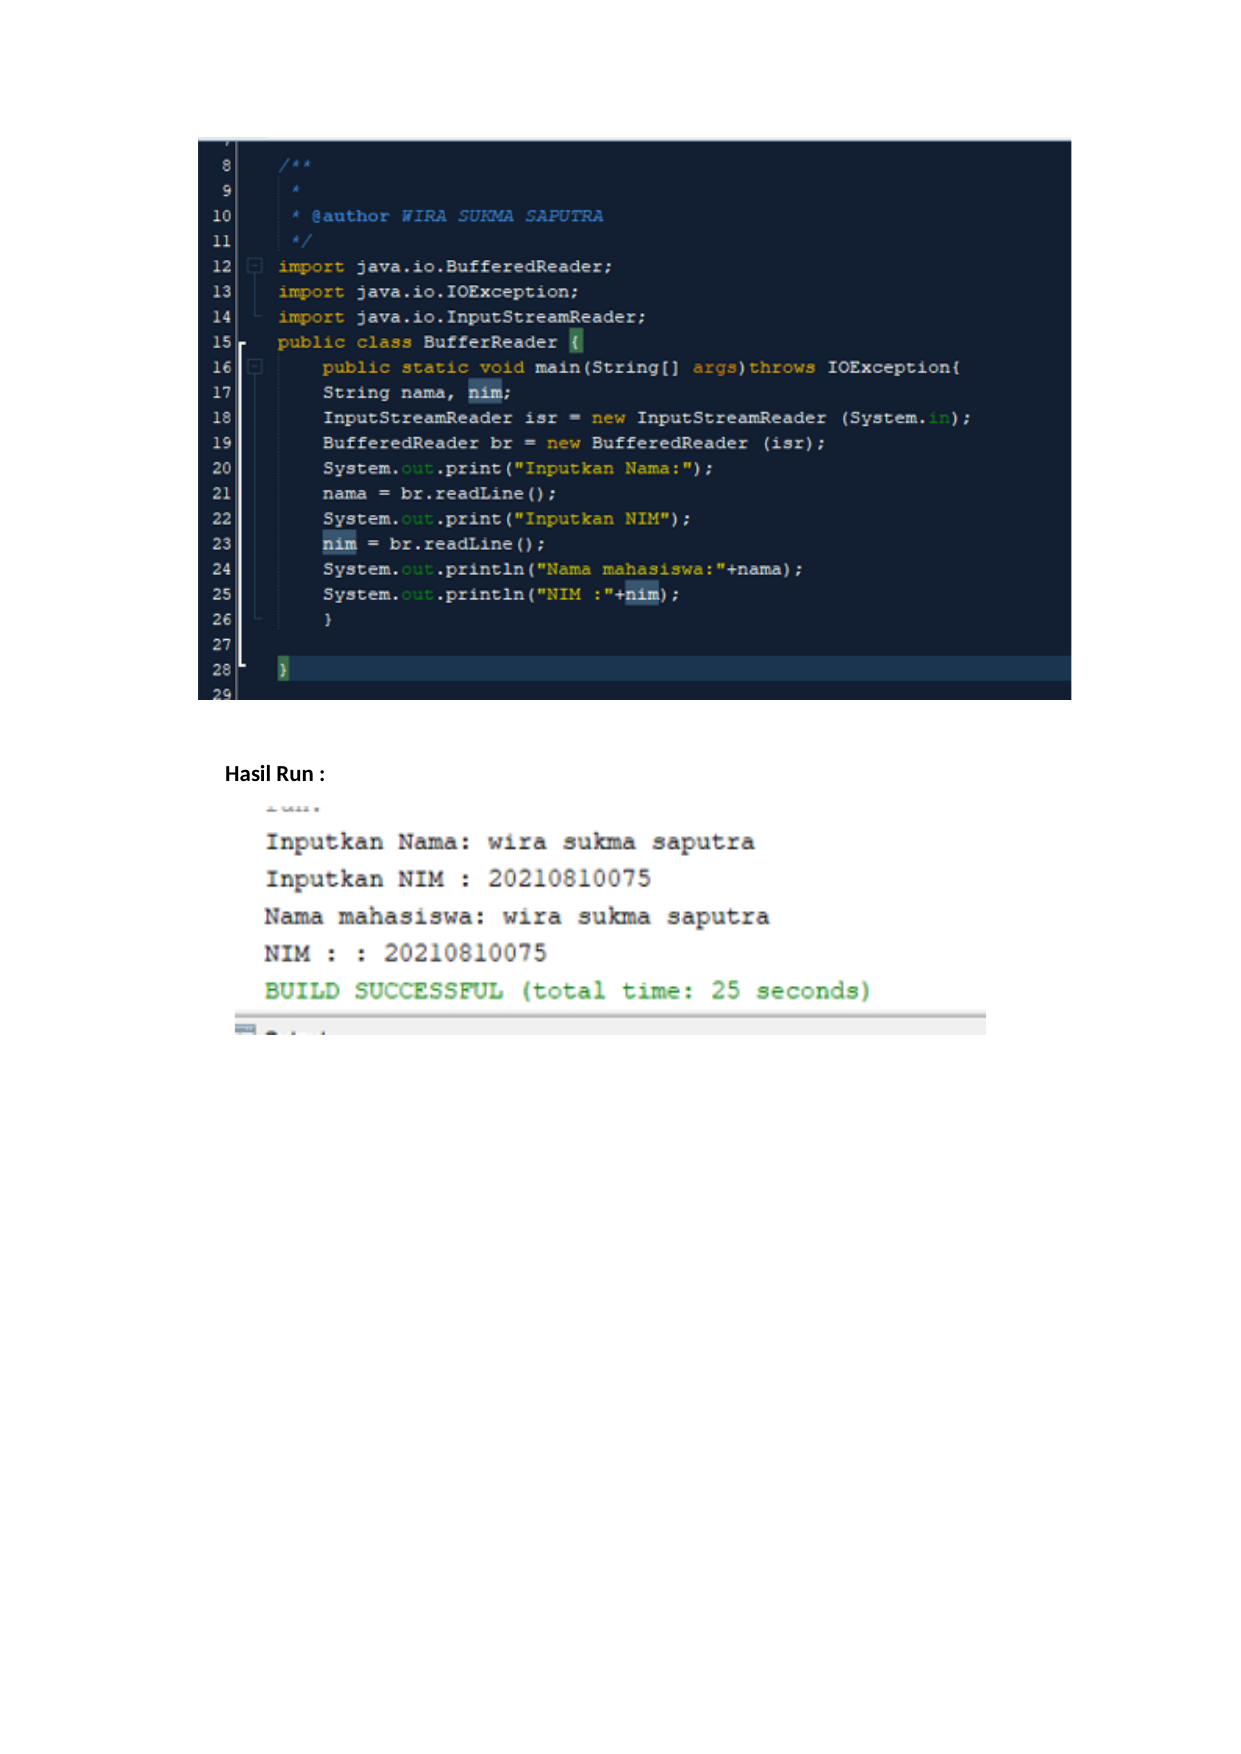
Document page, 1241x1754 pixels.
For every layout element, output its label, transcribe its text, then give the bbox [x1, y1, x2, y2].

picture [198, 137, 1072, 700]
text Hasil Run : [150, 759, 1090, 787]
picture [234, 806, 987, 1035]
